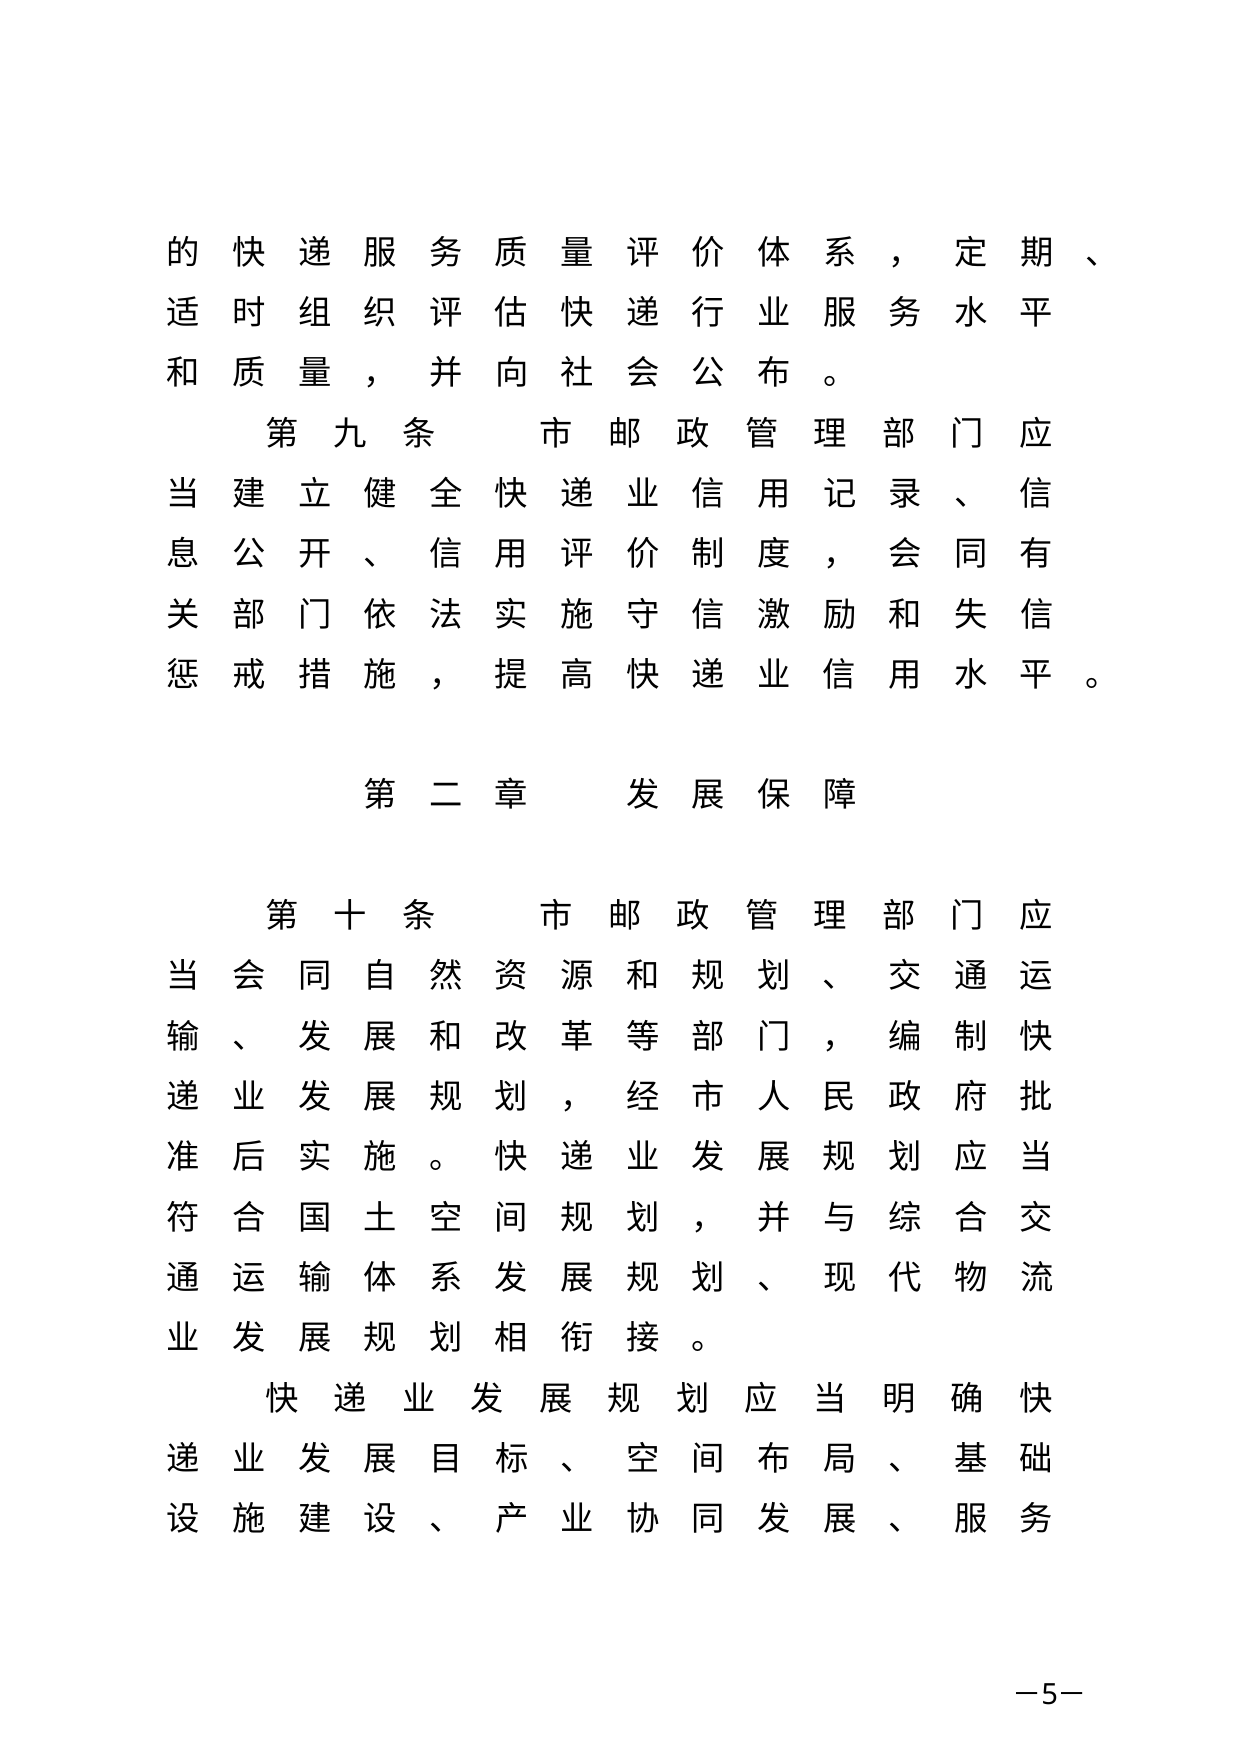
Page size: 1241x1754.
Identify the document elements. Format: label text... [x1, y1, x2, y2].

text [167, 1365, 1085, 1546]
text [167, 219, 1085, 400]
text 第二章 发展保障 [167, 762, 1085, 822]
text 第九条 市邮政管理部门应当建立健全快递业信用记录、信息公开、信用评价制度，会同有关部门依法实施守信激励和失信惩戒措施，提高快递业信用水平。 [167, 400, 1085, 702]
text 第十条 市邮政管理部门应当会同自然资源和规划、交通运输、发展和改革等部门，编制快递业发展规划，经市人民政府批准后实施。快递业发展规划应当符合国土空间规划，并与综合交通运输体系发展规划、现代物流业发展规划相衔接。 [167, 883, 1085, 1365]
